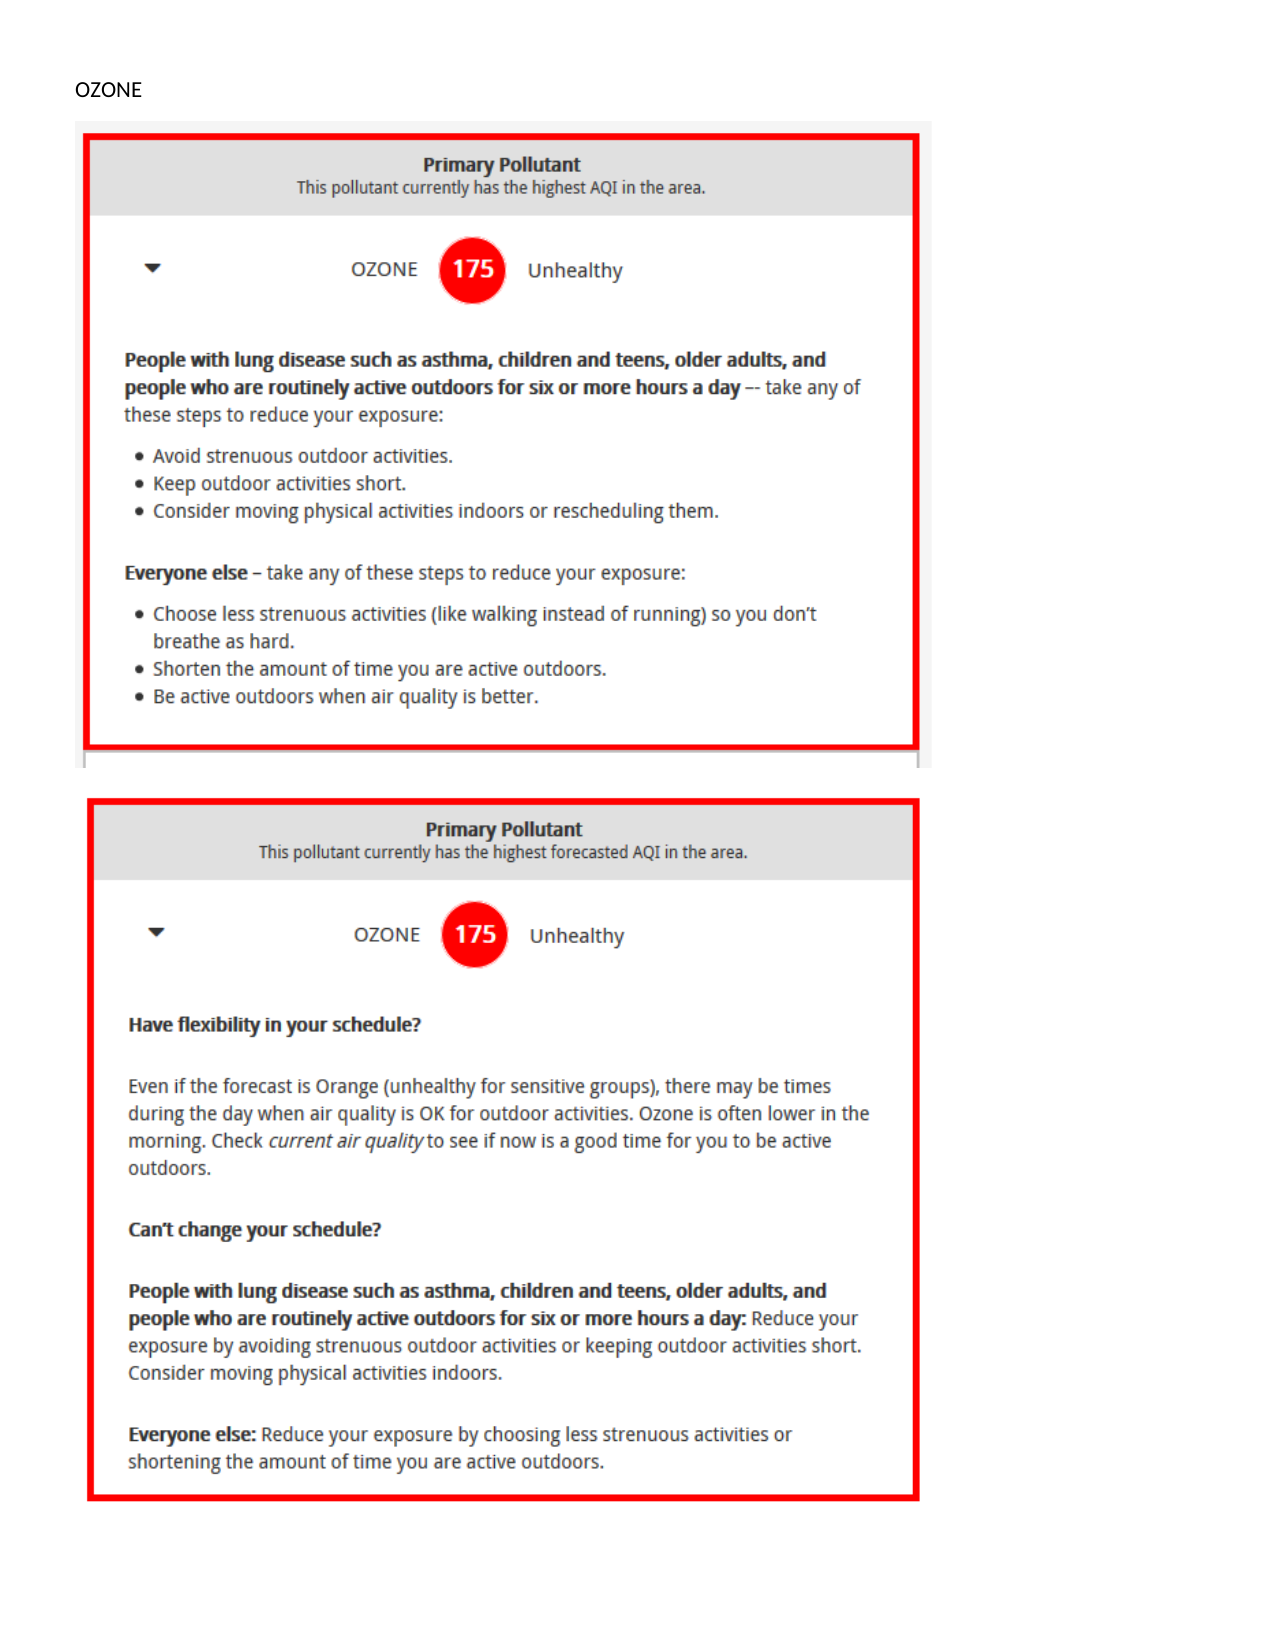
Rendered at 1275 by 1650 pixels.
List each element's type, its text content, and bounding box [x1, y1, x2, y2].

text OZONE [75, 75, 1200, 103]
picture [75, 121, 932, 768]
picture [75, 786, 928, 1511]
